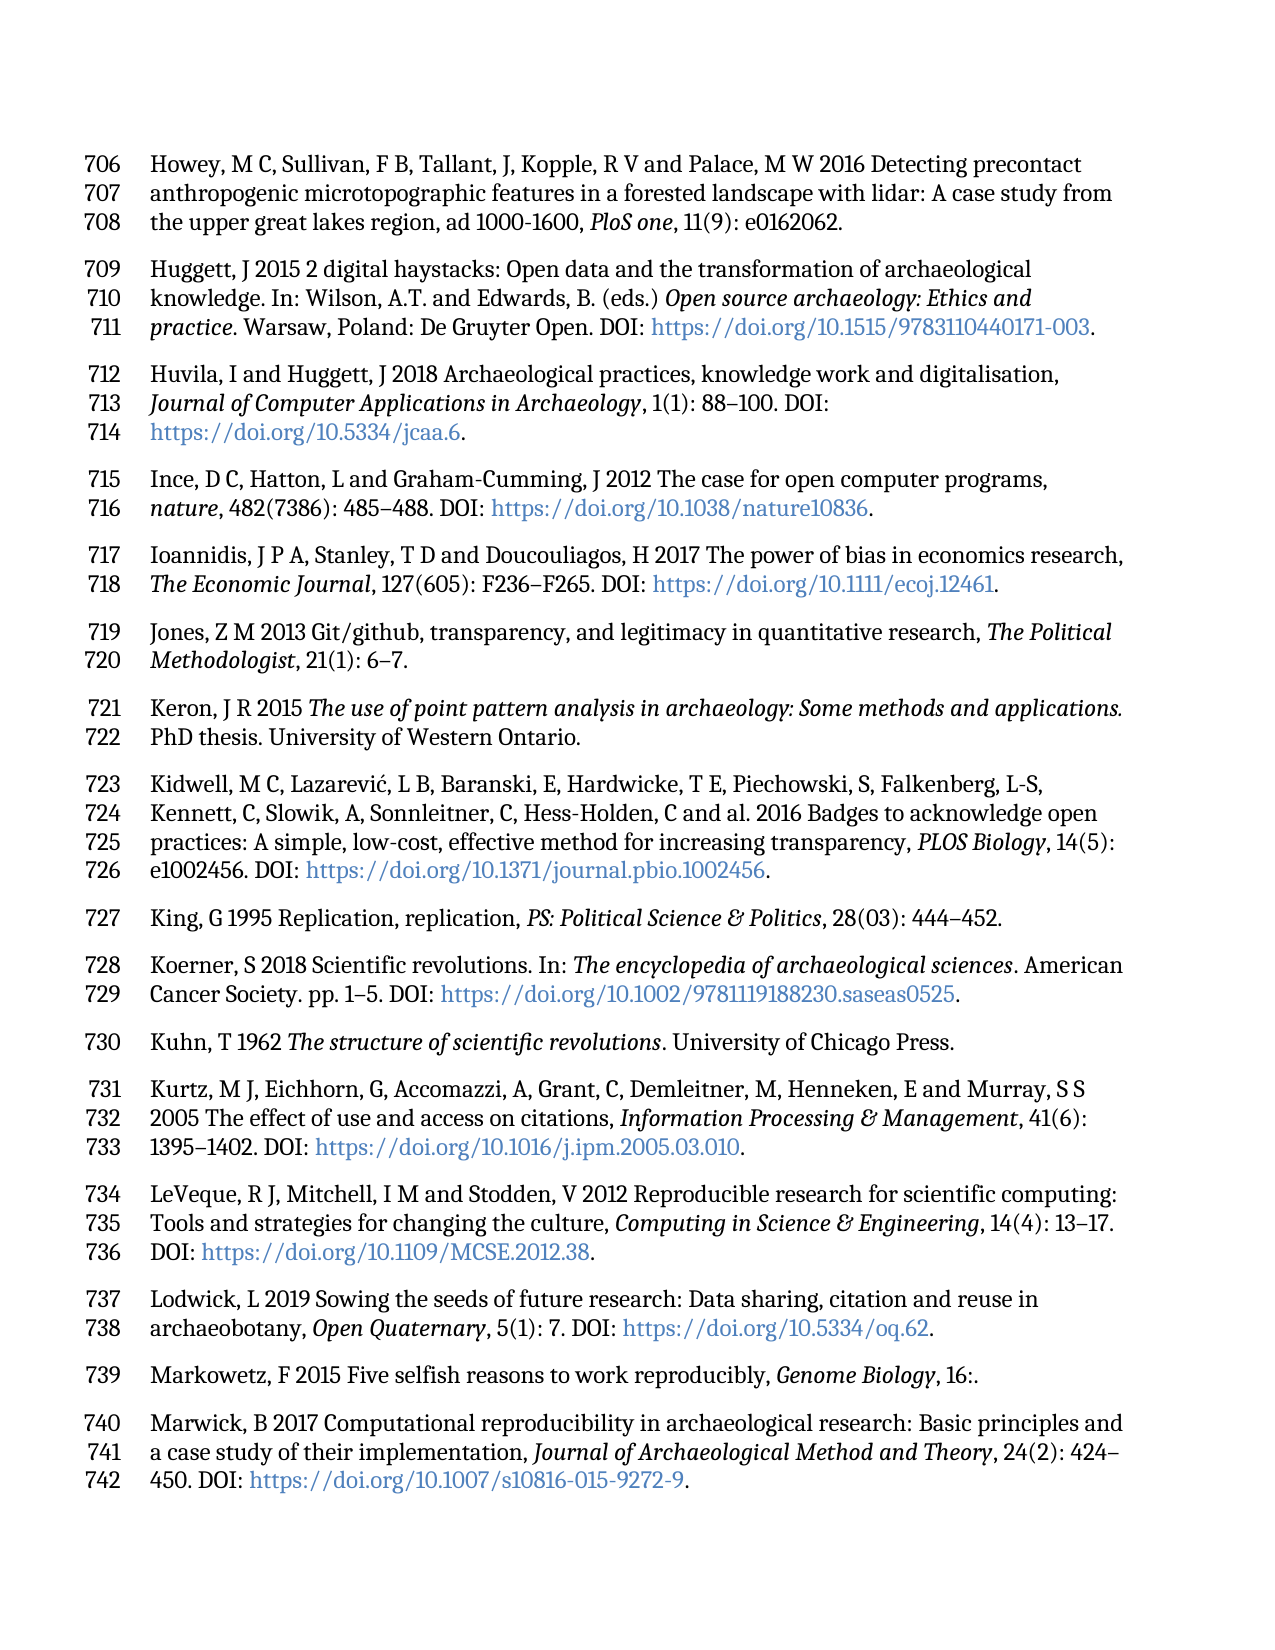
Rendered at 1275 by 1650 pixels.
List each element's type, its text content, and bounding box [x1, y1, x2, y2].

text Markowetz, F 2015 Five selfish reasons to work reproducibly, Genome Biology, 16:. [150, 1361, 1125, 1390]
text Keron, J R 2015 The use of point pattern analysis in archaeology: Some methods and applications. PhD thesis. University of Western Ontario. [150, 694, 1125, 751]
text Huvila, I and Huggett, J 2018 Archaeological practices, knowledge work and digitalisation, Journal of Computer Applications in Archaeology, 1(1): 88–100. DOI: https://doi.org/10.5334/jcaa.6. [150, 360, 1125, 446]
text LeVeque, R J, Mitchell, I M and Stodden, V 2012 Reproducible research for scientific computing: Tools and strategies for changing the culture, Computing in Science & Engineering, 14(4): 13–17. DOI: https://doi.org/10.1109/MCSE.2012.38. [150, 1180, 1125, 1266]
text Kidwell, M C, Lazarević, L B, Baranski, E, Hardwicke, T E, Piechowski, S, Falkenberg, L-S, Kennett, C, Slowik, A, Sonnleitner, C, Hess-Holden, C and al. 2016 Badges to acknowledge open practices: A simple, low-cost, effective method for increasing transparency, PLOS Biology, 14(5): e1002456. DOI: https://doi.org/10.1371/journal.pbio.1002456. [150, 770, 1125, 885]
text King, G 1995 Replication, replication, PS: Political Science & Politics, 28(03): 444–452. [150, 904, 1125, 932]
text Koerner, S 2018 Scientific revolutions. In: The encyclopedia of archaeological sciences. American Cancer Society. pp. 1–5. DOI: https://doi.org/10.1002/9781119188230.saseas0525. [150, 951, 1125, 1009]
text Kurtz, M J, Eichhorn, G, Accomazzi, A, Grant, C, Demleitner, M, Henneken, E and Murray, S S 2005 The effect of use and access on citations, Information Processing & Management, 41(6): 1395–1402. DOI: https://doi.org/10.1016/j.ipm.2005.03.010. [150, 1075, 1125, 1161]
text Ioannidis, J P A, Stanley, T D and Doucouliagos, H 2017 The power of bias in economics research, The Economic Journal, 127(605): F236–F265. DOI: https://doi.org/10.1111/ecoj.12461. [150, 541, 1125, 599]
text Kuhn, T 1962 The structure of scientific revolutions. University of Chicago Press. [150, 1027, 1125, 1056]
text Ince, D C, Hatton, L and Graham-Cumming, J 2012 The case for open computer programs, nature, 482(7386): 485–488. DOI: https://doi.org/10.1038/nature10836. [150, 465, 1125, 522]
text Lodwick, L 2019 Sowing the seeds of future research: Data sharing, citation and reuse in archaeobotany, Open Quaternary, 5(1): 7. DOI: https://doi.org/10.5334/oq.62. [150, 1285, 1125, 1342]
text Huggett, J 2015 2 digital haystacks: Open data and the transformation of archaeological knowledge. In: Wilson, A.T. and Edwards, B. (eds.) Open source archaeology: Ethics and practice. Warsaw, Poland: De Gruyter Open. DOI: https://doi.org/10.1515/9783110440171-003. [150, 255, 1125, 341]
text Jones, Z M 2013 Git/github, transparency, and legitimacy in quantitative research, The Political Methodologist, 21(1): 6–7. [150, 617, 1125, 675]
